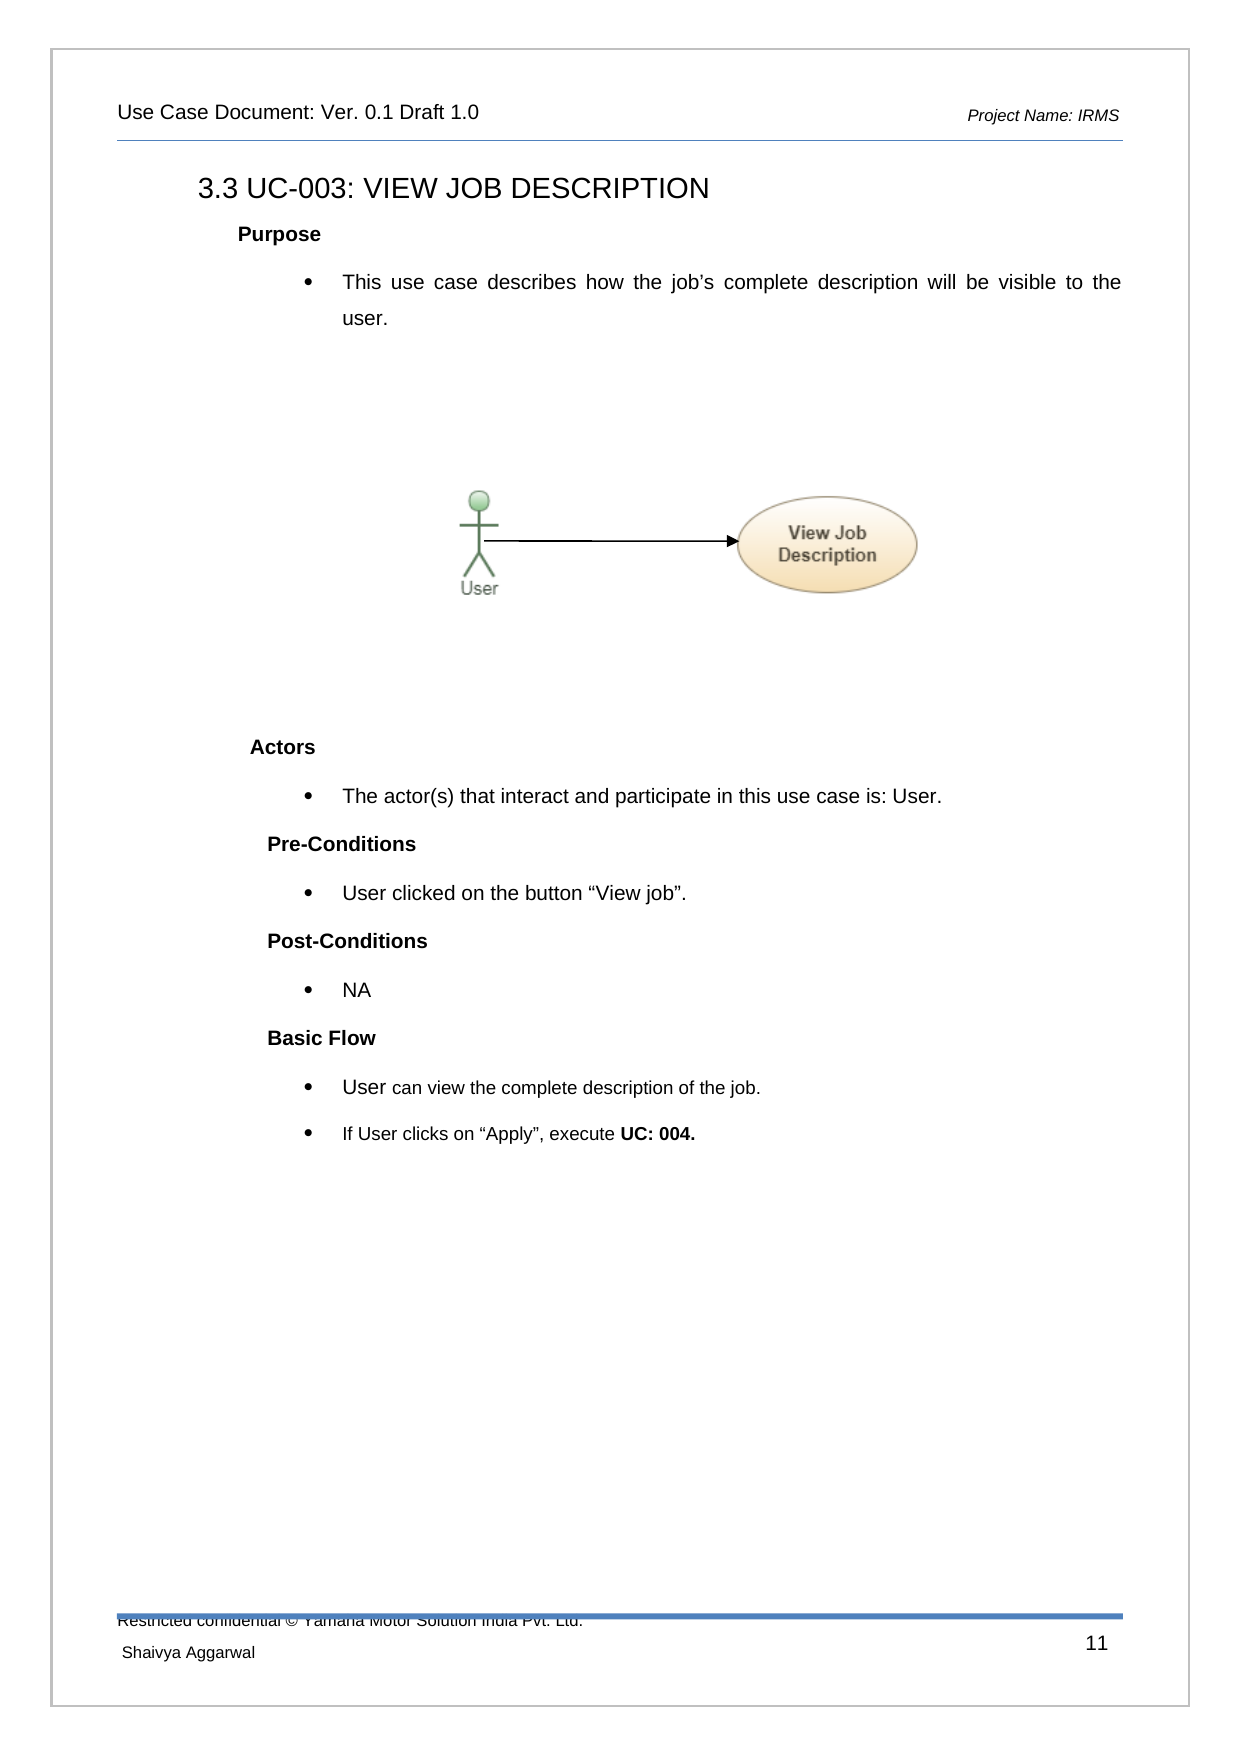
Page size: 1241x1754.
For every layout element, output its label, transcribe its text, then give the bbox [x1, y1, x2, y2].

text Post-Conditions [192, 929, 1123, 953]
list This use case describes how the job’s complete description will be visible to the user. [304, 270, 1123, 330]
subtitle 3.3 UC-003: VIEW JOB DESCRIPTION [173, 171, 1123, 204]
text Basic Flow [192, 1026, 1123, 1050]
text Actors [117, 735, 1123, 759]
list NA [304, 978, 1123, 1002]
text Pre-Conditions [192, 832, 1123, 856]
picture [267, 354, 1074, 711]
list The actor(s) that interact and participate in this use case is: User. [304, 784, 1123, 808]
list If User clicks on “Apply”, execute UC: 004. [304, 1123, 1123, 1145]
list User can view the complete description of the job. [304, 1074, 1123, 1099]
text Purpose [117, 222, 1123, 246]
list User clicked on the button “View job”. [304, 881, 1123, 905]
